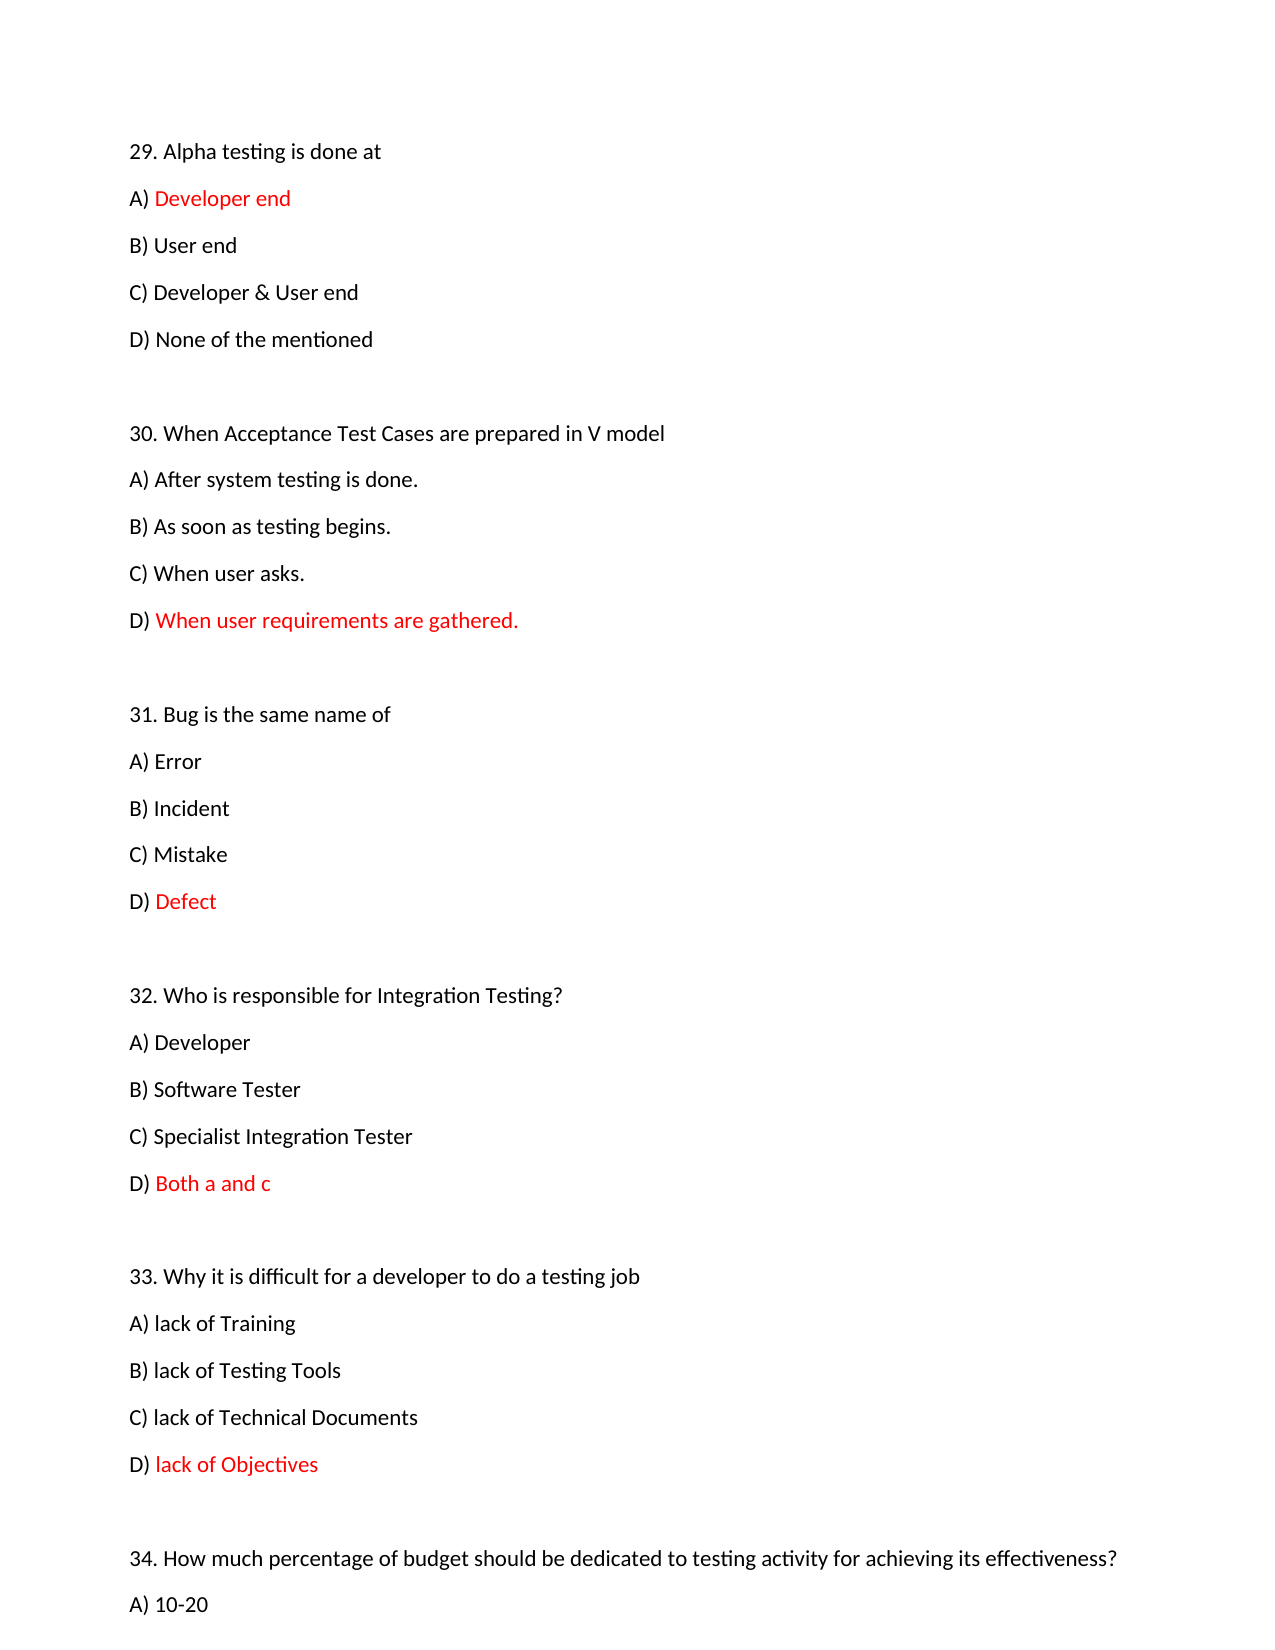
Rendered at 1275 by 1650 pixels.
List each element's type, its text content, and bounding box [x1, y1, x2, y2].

text A) lack of Training [129, 1309, 1131, 1337]
text 29. Alpha testing is done at [129, 137, 1131, 166]
text D) Both a and c [129, 1169, 1131, 1197]
text D) When user requirements are gathered. [129, 606, 1131, 634]
text B) lack of Testing Tools [129, 1356, 1131, 1384]
text A) 10-20 [129, 1591, 1131, 1619]
text A) Developer end [129, 184, 1131, 212]
text C) Mistake [129, 841, 1131, 869]
text D) lack of Objectives [129, 1450, 1131, 1478]
text D) None of the mentioned [129, 325, 1131, 353]
text C) Developer & User end [129, 278, 1131, 306]
text B) User end [129, 231, 1131, 259]
text D) Defect [129, 887, 1131, 916]
text C) Specialist Integration Tester [129, 1122, 1131, 1150]
text B) Incident [129, 794, 1131, 822]
text B) As soon as testing begins. [129, 512, 1131, 541]
text 30. When Acceptance Test Cases are prepared in V model [129, 419, 1131, 447]
text 31. Bug is the same name of [129, 700, 1131, 728]
text B) Software Tester [129, 1075, 1131, 1103]
text C) lack of Technical Documents [129, 1403, 1131, 1431]
text 34. How much percentage of budget should be dedicated to testing activity for achieving its effectiveness? [129, 1544, 1131, 1572]
text 33. Why it is difficult for a developer to do a testing job [129, 1262, 1131, 1291]
text A) Developer [129, 1028, 1131, 1056]
text A) Error [129, 747, 1131, 775]
text 32. Who is responsible for Integration Testing? [129, 981, 1131, 1009]
text C) When user asks. [129, 559, 1131, 587]
text A) After system testing is done. [129, 466, 1131, 494]
